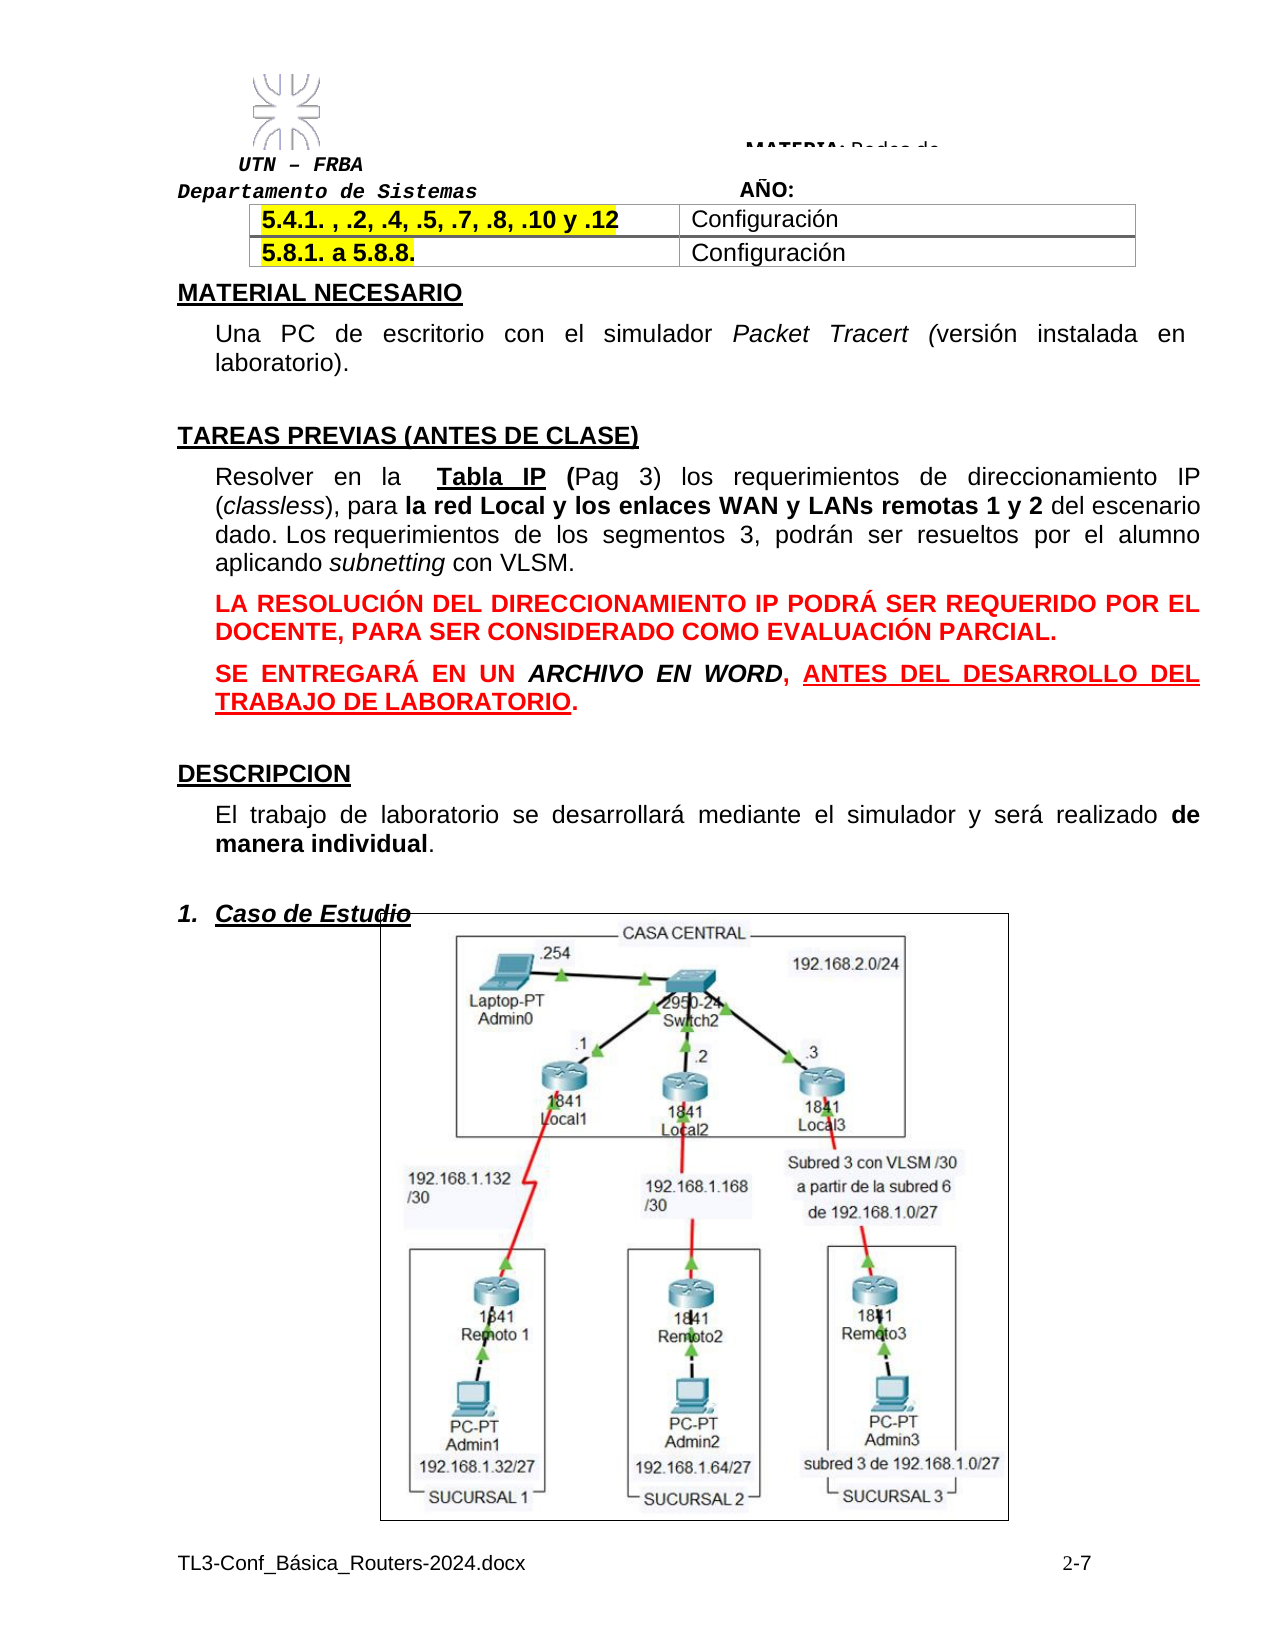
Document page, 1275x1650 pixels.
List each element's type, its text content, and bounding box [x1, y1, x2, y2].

table_cell Configuración [680, 238, 1135, 266]
table_cell [414, 238, 679, 266]
table_cell 5.8.1. a 5.8.8. [261, 238, 414, 266]
text SE ENTREGARÁ EN UN ARCHIVO EN WORD, ANTES DEL DESARROLLO DEL TRABAJO DE LABORATORIO. [215, 658, 1200, 716]
table_header Configuración [680, 205, 1135, 235]
text Resolver en la Tabla IP (Pag 3) los requerimientos de direccionamiento IP (classless), para la red Local y los enlaces WAN y LANs remotas 1 y 2 del escenario dado. Los requerimientos de los segmentos 3, podrán ser resueltos por el alumno aplicando subnetting con VLSM. [215, 462, 1201, 577]
text Una PC de escritorio con el simulador Packet Tracert (versión instalada en laboratorio). [215, 319, 1186, 377]
table_header [616, 205, 679, 235]
table_cell [250, 238, 261, 266]
picture [381, 928, 1008, 1520]
text 1. Caso de Estudio [177, 899, 1208, 928]
text LA RESOLUCIÓN DEL DIRECCIONAMIENTO IP PODRÁ SER REQUERIDO POR EL DOCENTE, PARA SER CONSIDERADO COMO EVALUACIÓN PARCIAL. [215, 588, 1200, 646]
text MATERIAL NECESARIO [177, 278, 1208, 307]
picture [253, 74, 320, 150]
text DESCRIPCION [177, 759, 1208, 788]
text TAREAS PREVIAS (ANTES DE CLASE) [177, 421, 1208, 449]
table_header [250, 205, 261, 235]
table_header 5.4.1. , .2, .4, .5, .7, .8, .10 y .12 [261, 205, 616, 235]
text El trabajo de laboratorio se desarrollará mediante el simulador y será realizado de manera individual. [215, 800, 1201, 858]
